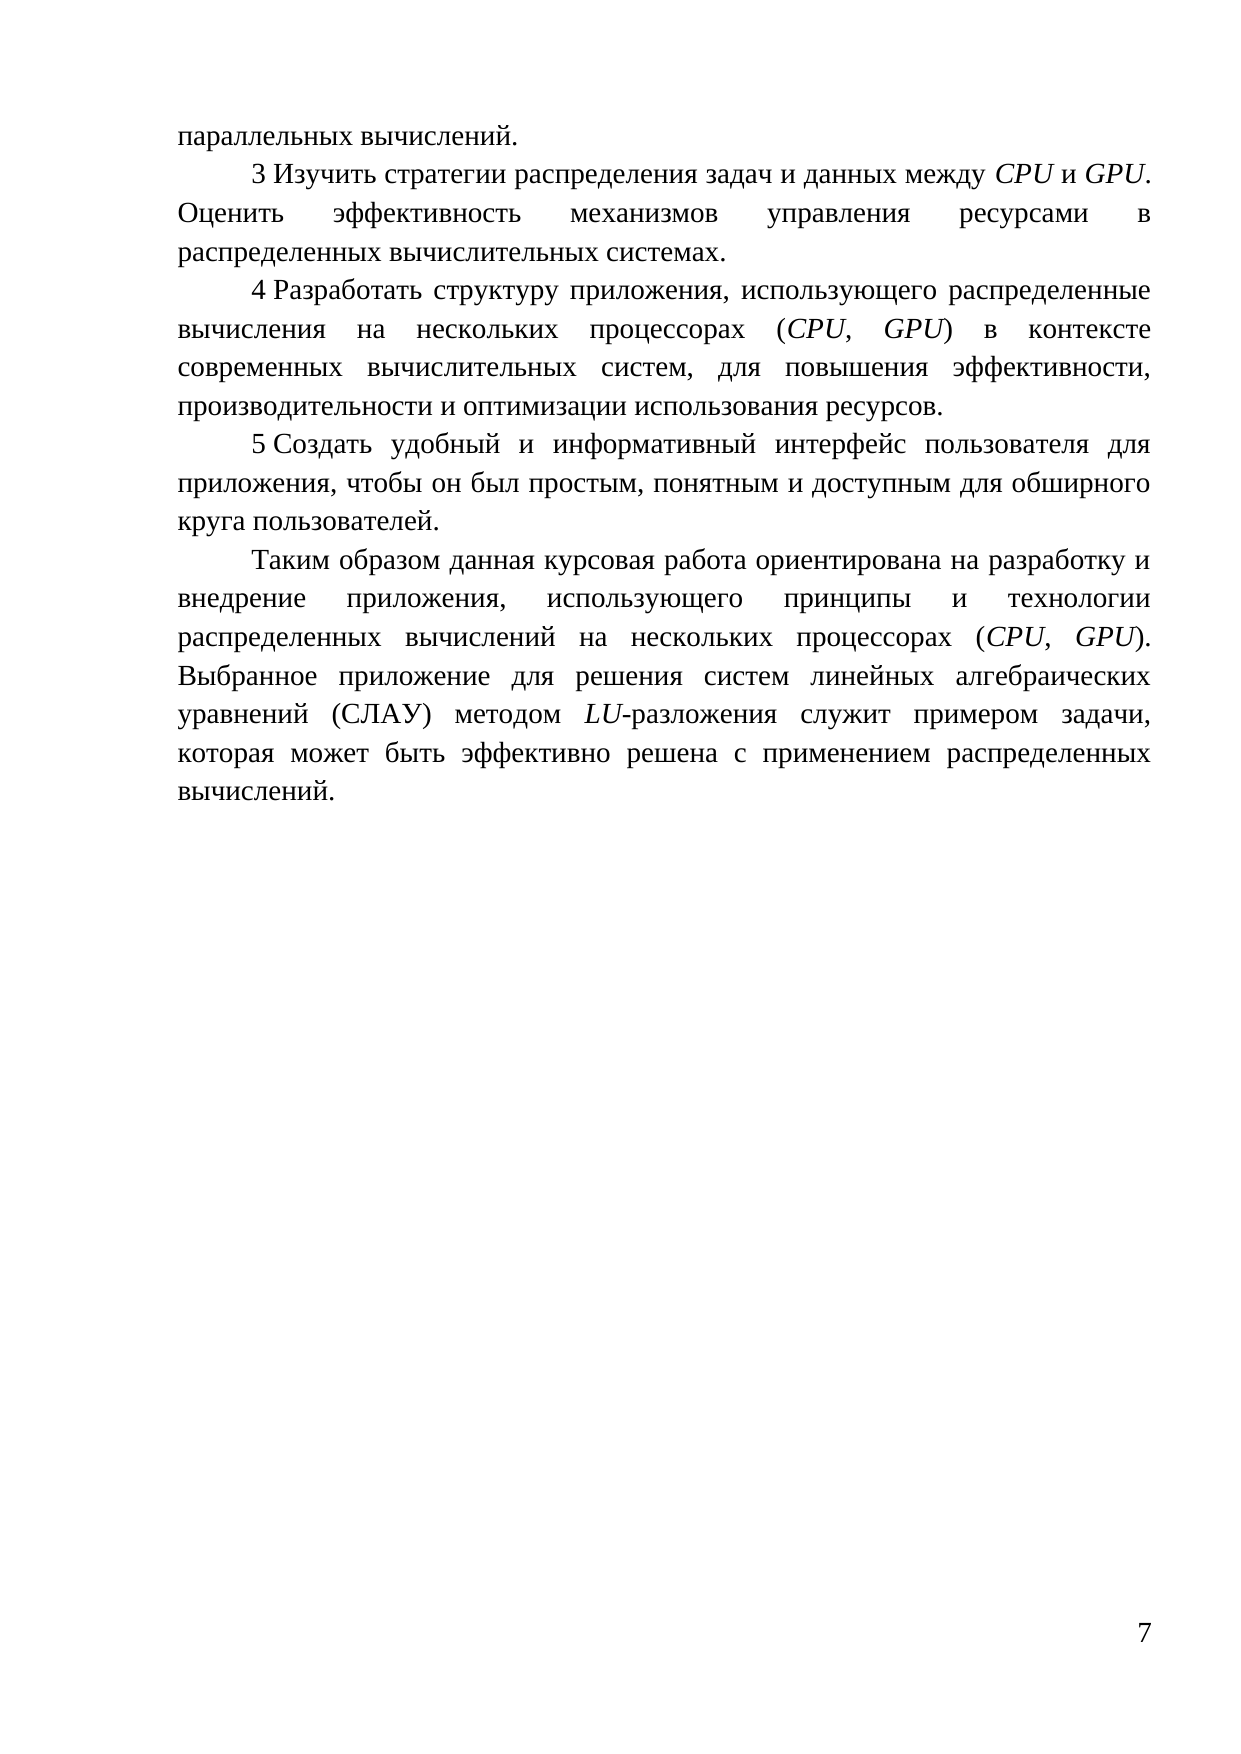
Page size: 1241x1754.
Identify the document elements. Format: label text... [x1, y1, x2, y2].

text 3 Изучить стратегии распределения задач и данных между CPU и GPU. Оценить эффективность механизмов управления ресурсами в распределенных вычислительных системах. [177, 157, 1152, 267]
text Таким образом данная курсовая работа ориентирована на разработку и внедрение приложения, использующего принципы и технологии распределенных вычислений на нескольких процессорах (CPU, GPU). Выбранное приложение для решения систем линейных алгебраических уравнений (СЛАУ) методом LU-разложения служит примером задачи, которая может быть эффективно решена с применением распределенных вычислений. [177, 542, 1152, 807]
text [177, 118, 1152, 152]
text 4 Разработать структуру приложения, использующего распределенные вычисления на нескольких процессорах (CPU, GPU) в контексте современных вычислительных систем, для повышения эффективности, производительности и оптимизации использования ресурсов. [177, 272, 1152, 421]
text 5 Создать удобный и информативный интерфейс пользователя для приложения, чтобы он был простым, понятным и доступным для обширного круга пользователей. [177, 426, 1152, 537]
